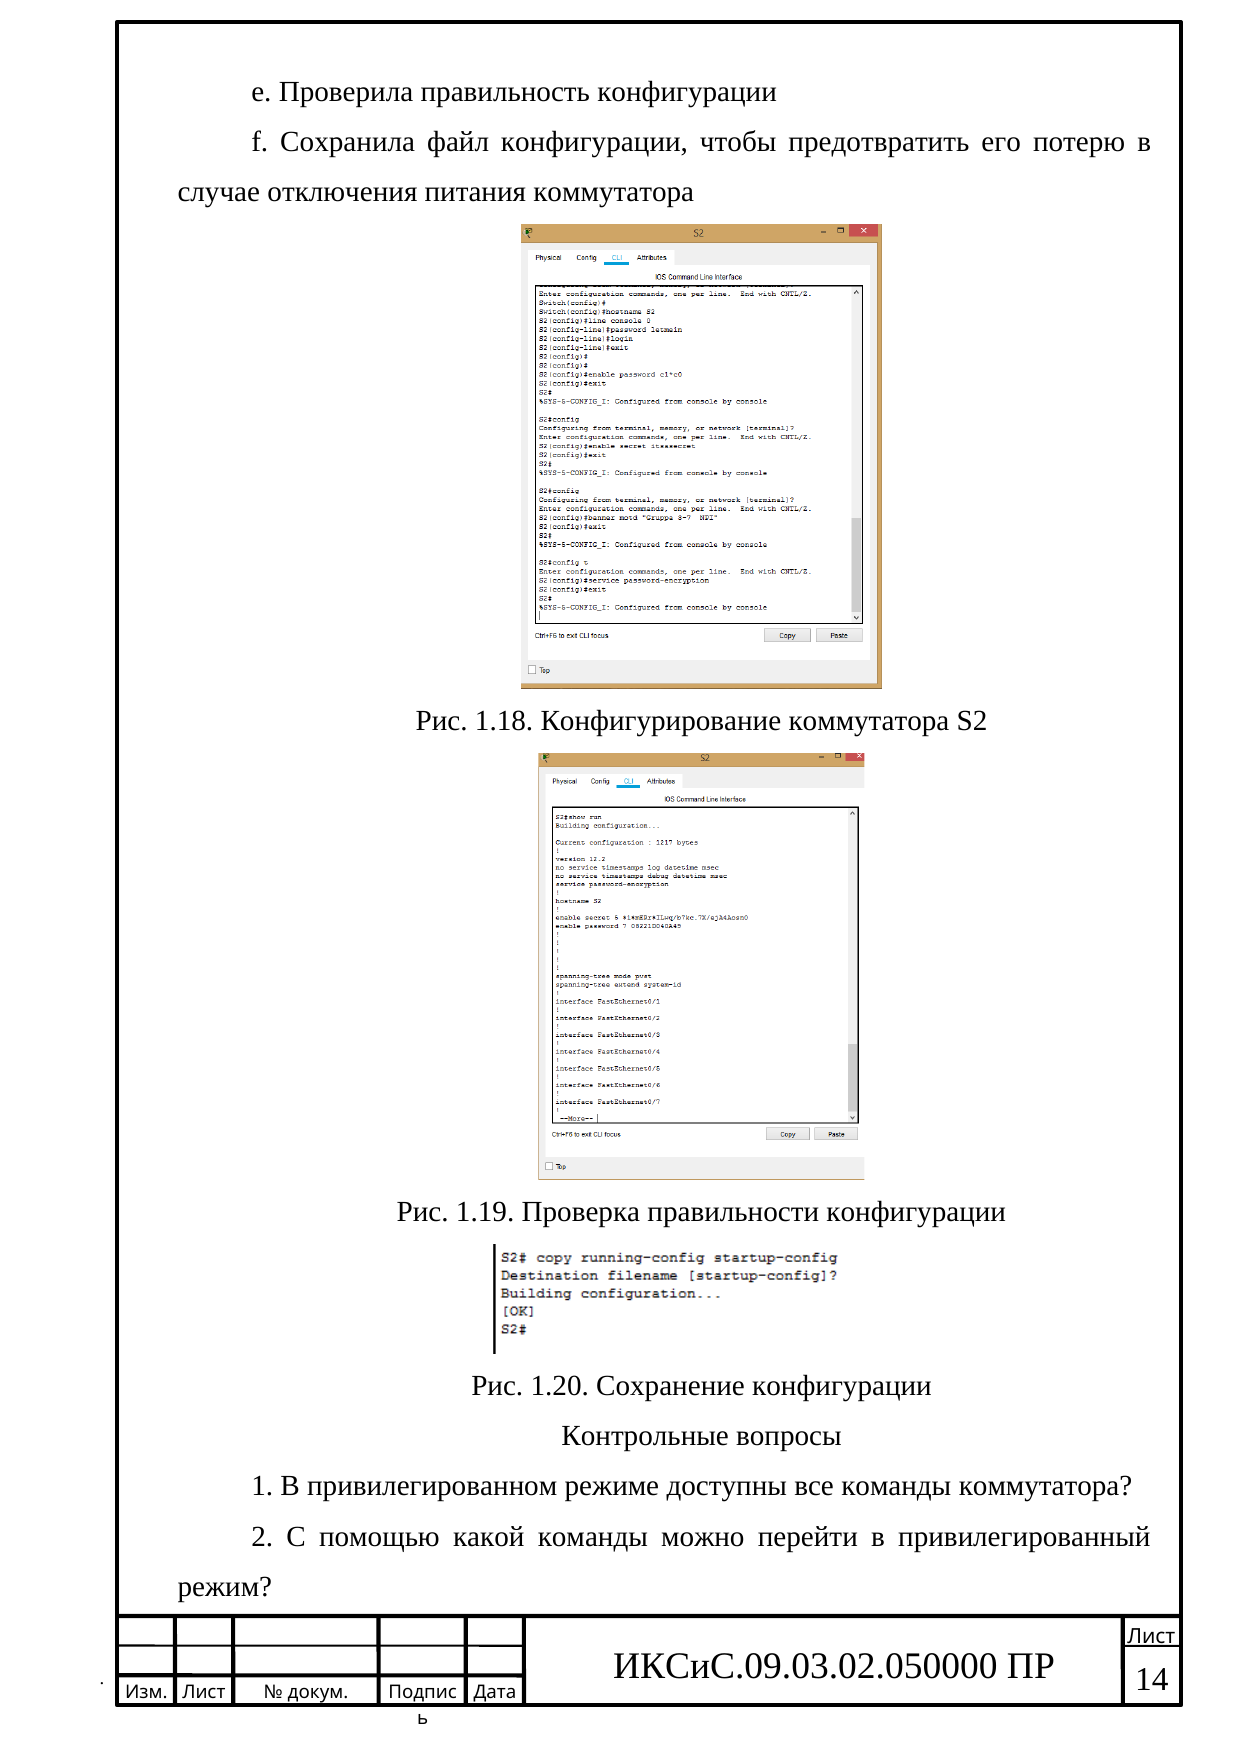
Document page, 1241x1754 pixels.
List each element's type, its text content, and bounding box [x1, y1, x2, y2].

picture [538, 753, 865, 1180]
text Рис. 1.19. Проверка правильности конфигурации [177, 1194, 1152, 1228]
text Рис. 1.20. Сохранение конфигурации [177, 1368, 1152, 1401]
text Контрольные вопросы [177, 1418, 1152, 1452]
text e. Проверила правильность конфигурации [177, 74, 1152, 107]
text f. Сохранила файл конфигурации, чтобы предотвратить его потерю в случае отключения питания коммутатора [177, 124, 1152, 208]
picture [521, 224, 882, 689]
text 2. С помощью какой команды можно перейти в привилегированный режим? [177, 1519, 1152, 1602]
text 1. В привилегированном режиме доступны все команды коммутатора? [177, 1468, 1152, 1502]
picture [492, 1244, 911, 1354]
text Рис. 1.18. Конфигурирование коммутатора S2 [177, 703, 1152, 736]
